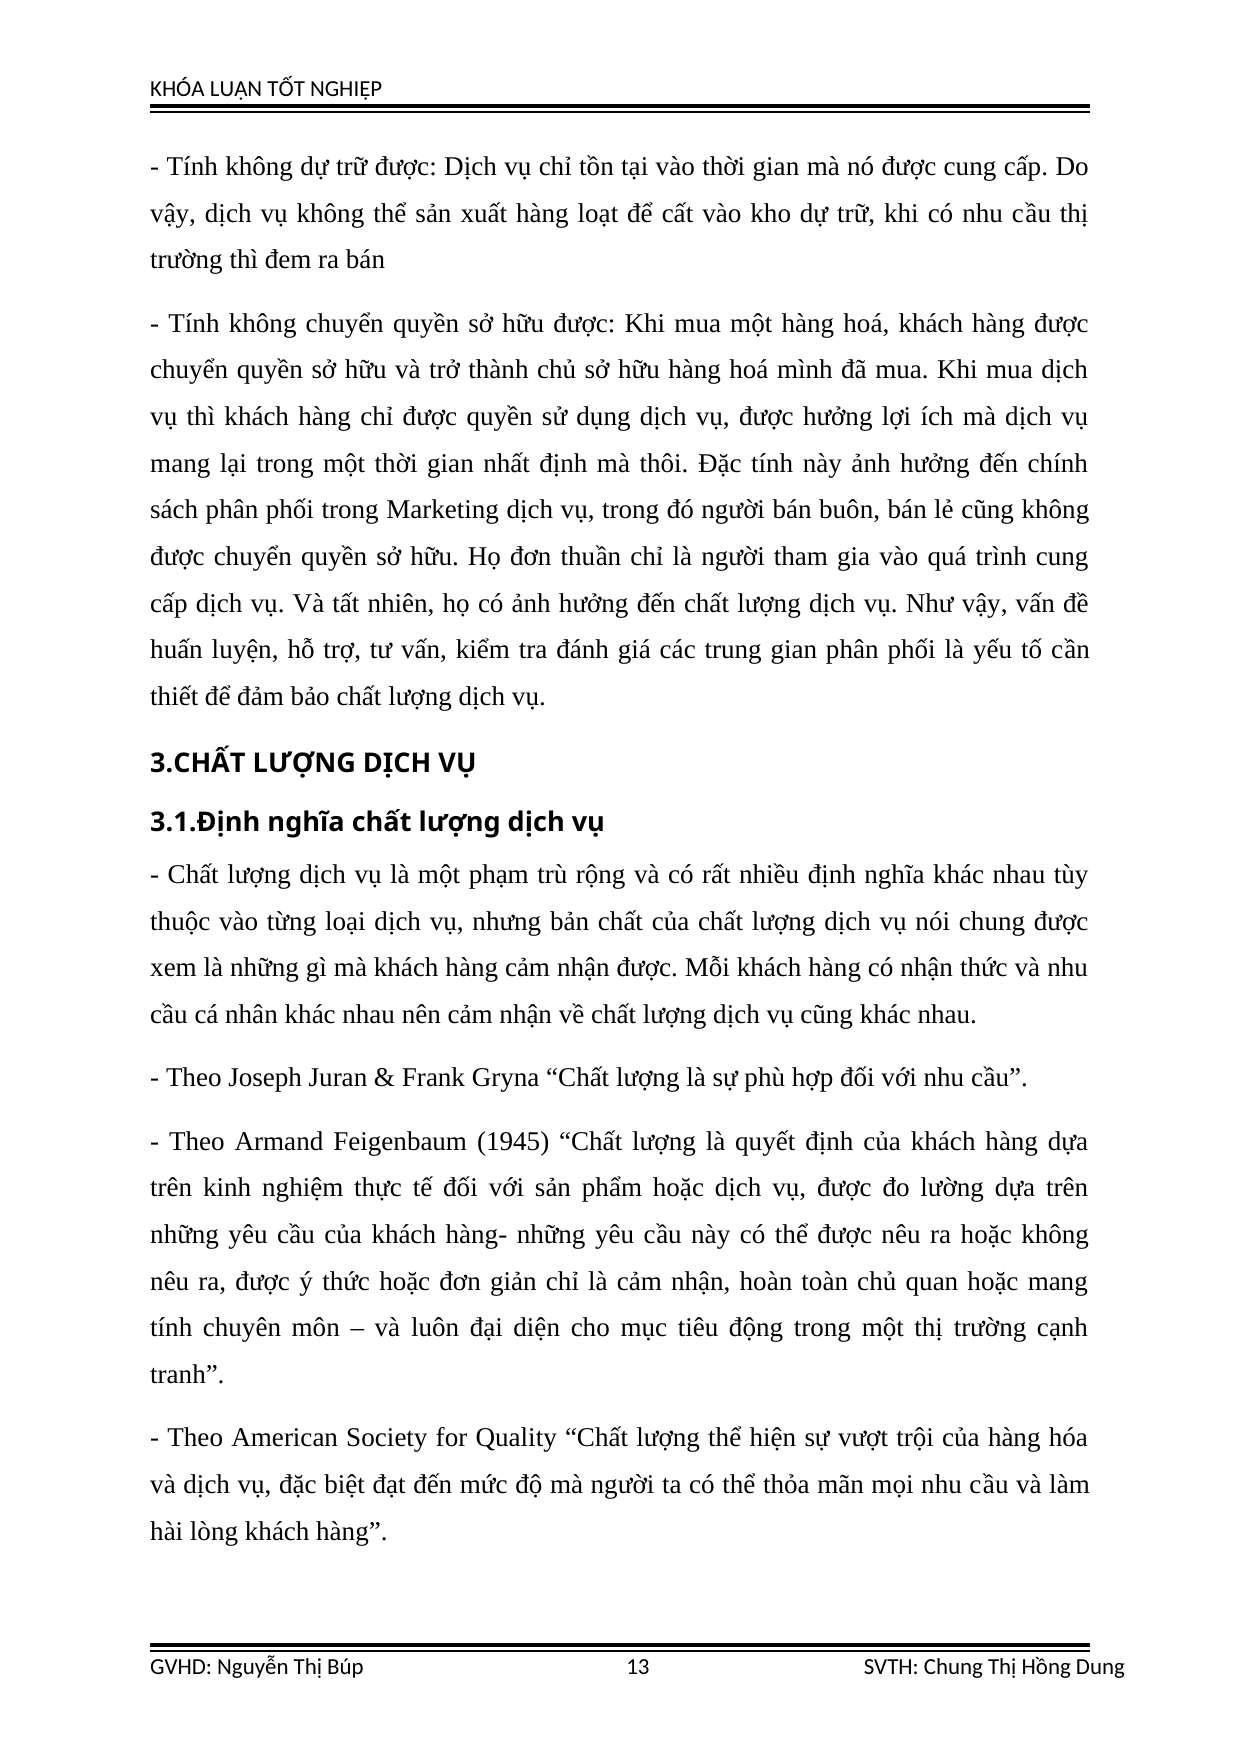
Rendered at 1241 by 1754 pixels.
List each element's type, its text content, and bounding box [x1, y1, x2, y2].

text - Theo American Society for Quality “Chất lượng thể hiện sự vượt trội của hàng hóa và dịch vụ, đặc biệt đạt đến mức độ mà người ta có thể thỏa mãn mọi nhu cầu và làm hài lòng khách hàng”. [150, 1421, 1090, 1546]
subtitle 3.1.Định nghĩa chất lượng dịch vụ [150, 803, 1090, 840]
text - Theo Armand Feigenbaum (1945) “Chất lượng là quyết định của khách hàng dựa trên kinh nghiệm thực tế đối với sản phẩm hoặc dịch vụ, được đo lường dựa trên những yêu cầu của khách hàng- những yêu cầu này có thể được nêu ra hoặc không nêu ra, được ý thức hoặc đơn giản chỉ là cảm nhận, hoàn toàn chủ quan hoặc mang tính chuyên môn – và luôn đại diện cho mục tiêu động trong một thị trường cạnh tranh”. [150, 1125, 1090, 1389]
text - Theo Joseph Juran & Frank Gryna “Chất lượng là sự phù hợp đối với nhu cầu”. [150, 1061, 1090, 1093]
subtitle 3.CHẤT LƯỢNG DỊCH VỤ [150, 743, 1090, 780]
text - Tính không dự trữ được: Dịch vụ chỉ tồn tại vào thời gian mà nó được cung cấp. Do vậy, dịch vụ không thể sản xuất hàng loạt để cất vào kho dự trữ, khi có nhu cầu thị trường thì đem ra bán [150, 150, 1090, 274]
text - Tính không chuyển quyền sở hữu được: Khi mua một hàng hoá, khách hàng được chuyển quyền sở hữu và trở thành chủ sở hữu hàng hoá mình đã mua. Khi mua dịch vụ thì khách hàng chỉ được quyền sử dụng dịch vụ, được hưởng lợi ích mà dịch vụ mang lại trong một thời gian nhất định mà thôi. Đặc tính này ảnh hưởng đến chính sách phân phối trong Marketing dịch vụ, trong đó người bán buôn, bán lẻ cũng không được chuyển quyền sở hữu. Họ đơn thuần chỉ là người tham gia vào quá trình cung cấp dịch vụ. Và tất nhiên, họ có ảnh hưởng đến chất lượng dịch vụ. Như vậy, vấn đề huấn luyện, hỗ trợ, tư vấn, kiểm tra đánh giá các trung gian phân phối là yếu tố cần thiết để đảm bảo chất lượng dịch vụ. [150, 307, 1090, 711]
text - Chất lượng dịch vụ là một phạm trù rộng và có rất nhiều định nghĩa khác nhau tùy thuộc vào từng loại dịch vụ, nhưng bản chất của chất lượng dịch vụ nói chung được xem là những gì mà khách hàng cảm nhận được. Mỗi khách hàng có nhận thức và nhu cầu cá nhân khác nhau nên cảm nhận về chất lượng dịch vụ cũng khác nhau. [150, 858, 1090, 1029]
